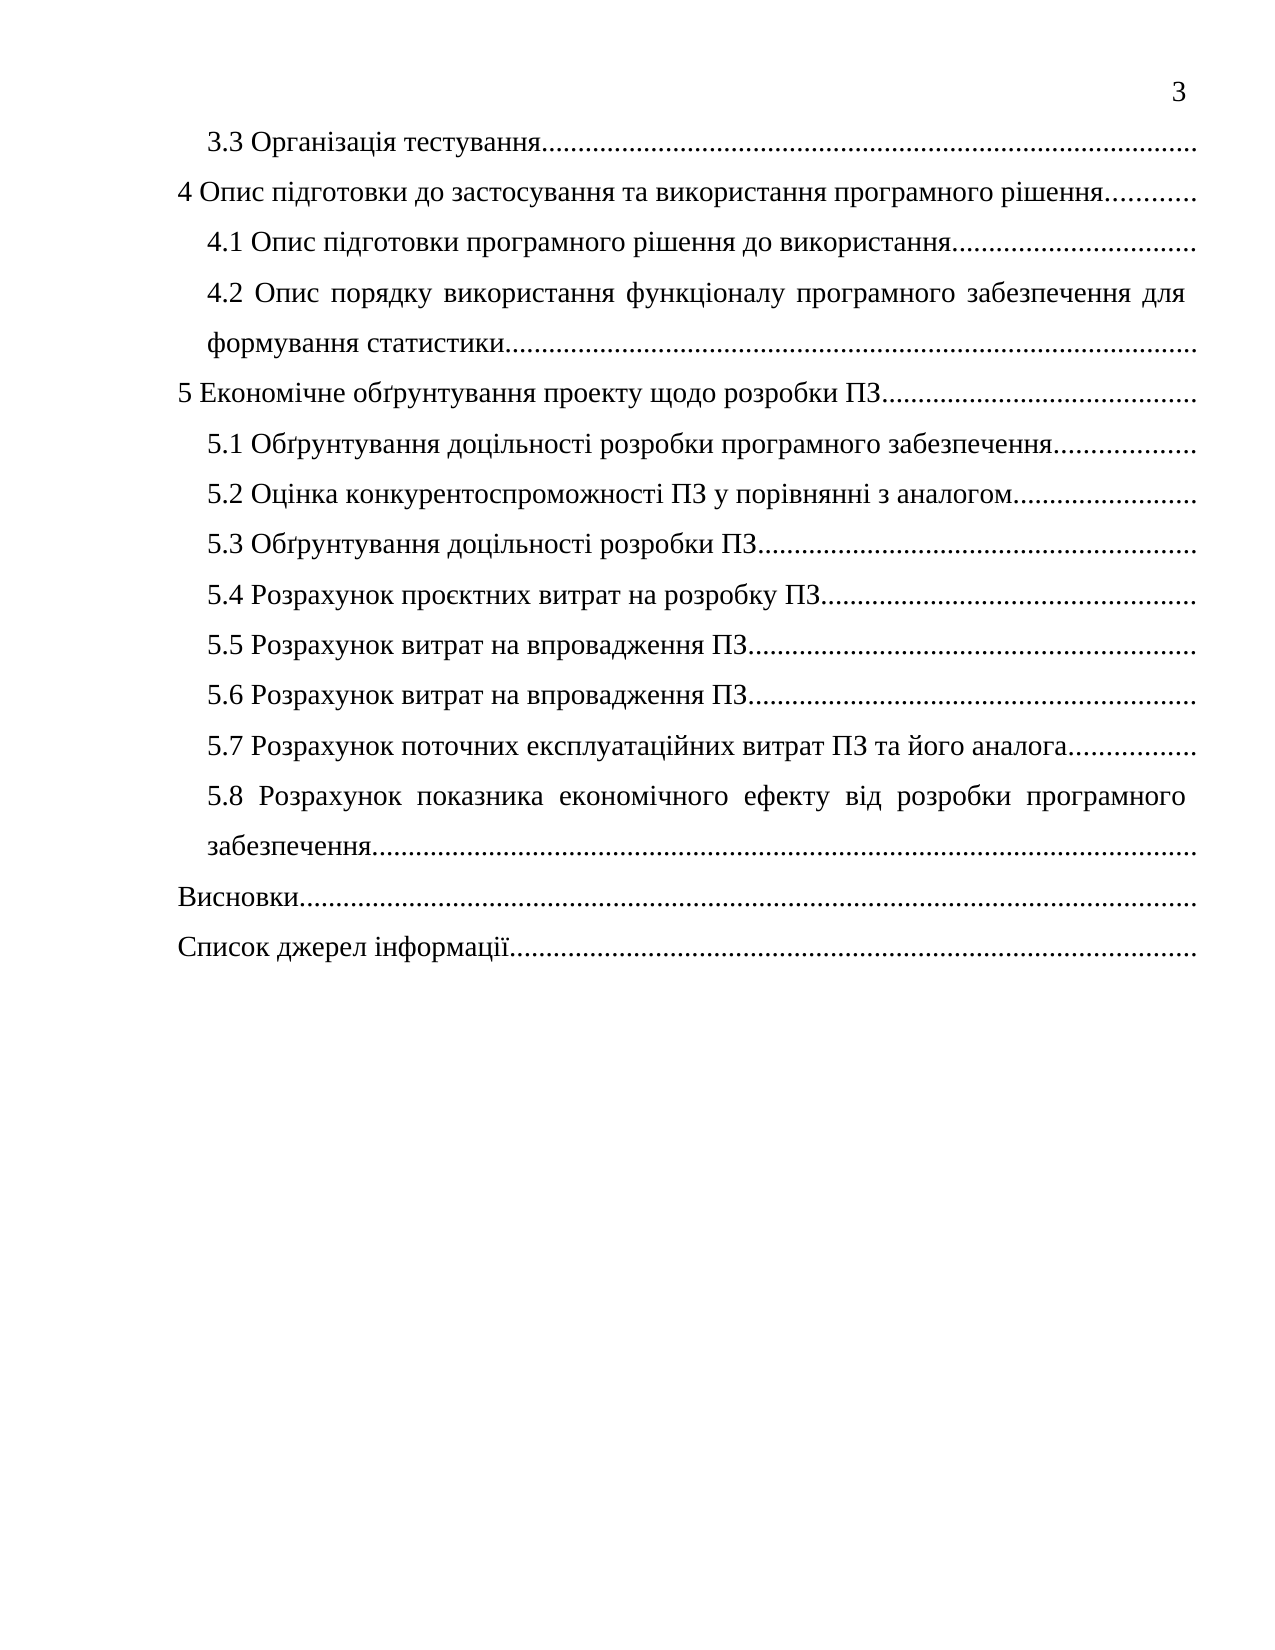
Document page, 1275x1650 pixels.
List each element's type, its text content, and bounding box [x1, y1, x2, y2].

text Список джерел інформації 73 [177, 929, 1186, 962]
text 5.6 Розрахунок витрат на впровадження ПЗ 66 [207, 677, 1186, 711]
text 5.5 Розрахунок витрат на впровадження ПЗ 65 [207, 627, 1186, 661]
text 4 Опис підготовки до застосування та використання програмного рішення 50 [177, 174, 1186, 208]
text 5.4 Розрахунок проєктних витрат на розробку ПЗ 64 [207, 577, 1186, 610]
text 4.2 Опис порядку використання функціоналу програмного забезпечення для формування статистики 53 [207, 275, 1186, 359]
text 5.3 Обґрунтування доцільності розробки ПЗ 60 [207, 526, 1186, 560]
text 5 Економічне обґрунтування проекту щодо розробки ПЗ 59 [177, 376, 1186, 409]
text 5.1 Обґрунтування доцільності розробки програмного забезпечення 59 [207, 426, 1186, 459]
text 4.1 Опис підготовки програмного рішення до використання 50 [207, 224, 1186, 258]
text 5.8 Розрахунок показника економічного ефекту від розробки програмного забезпечення 69 [207, 778, 1186, 862]
text 5.2 Оцінка конкурентоспроможності ПЗ у порівнянні з аналогом 59 [207, 476, 1186, 510]
text Висновки 71 [177, 879, 1186, 912]
text 5.7 Розрахунок поточних експлуатаційних витрат ПЗ та його аналога 66 [207, 728, 1186, 761]
text 3.3 Організація тестування 46 [207, 124, 1186, 157]
